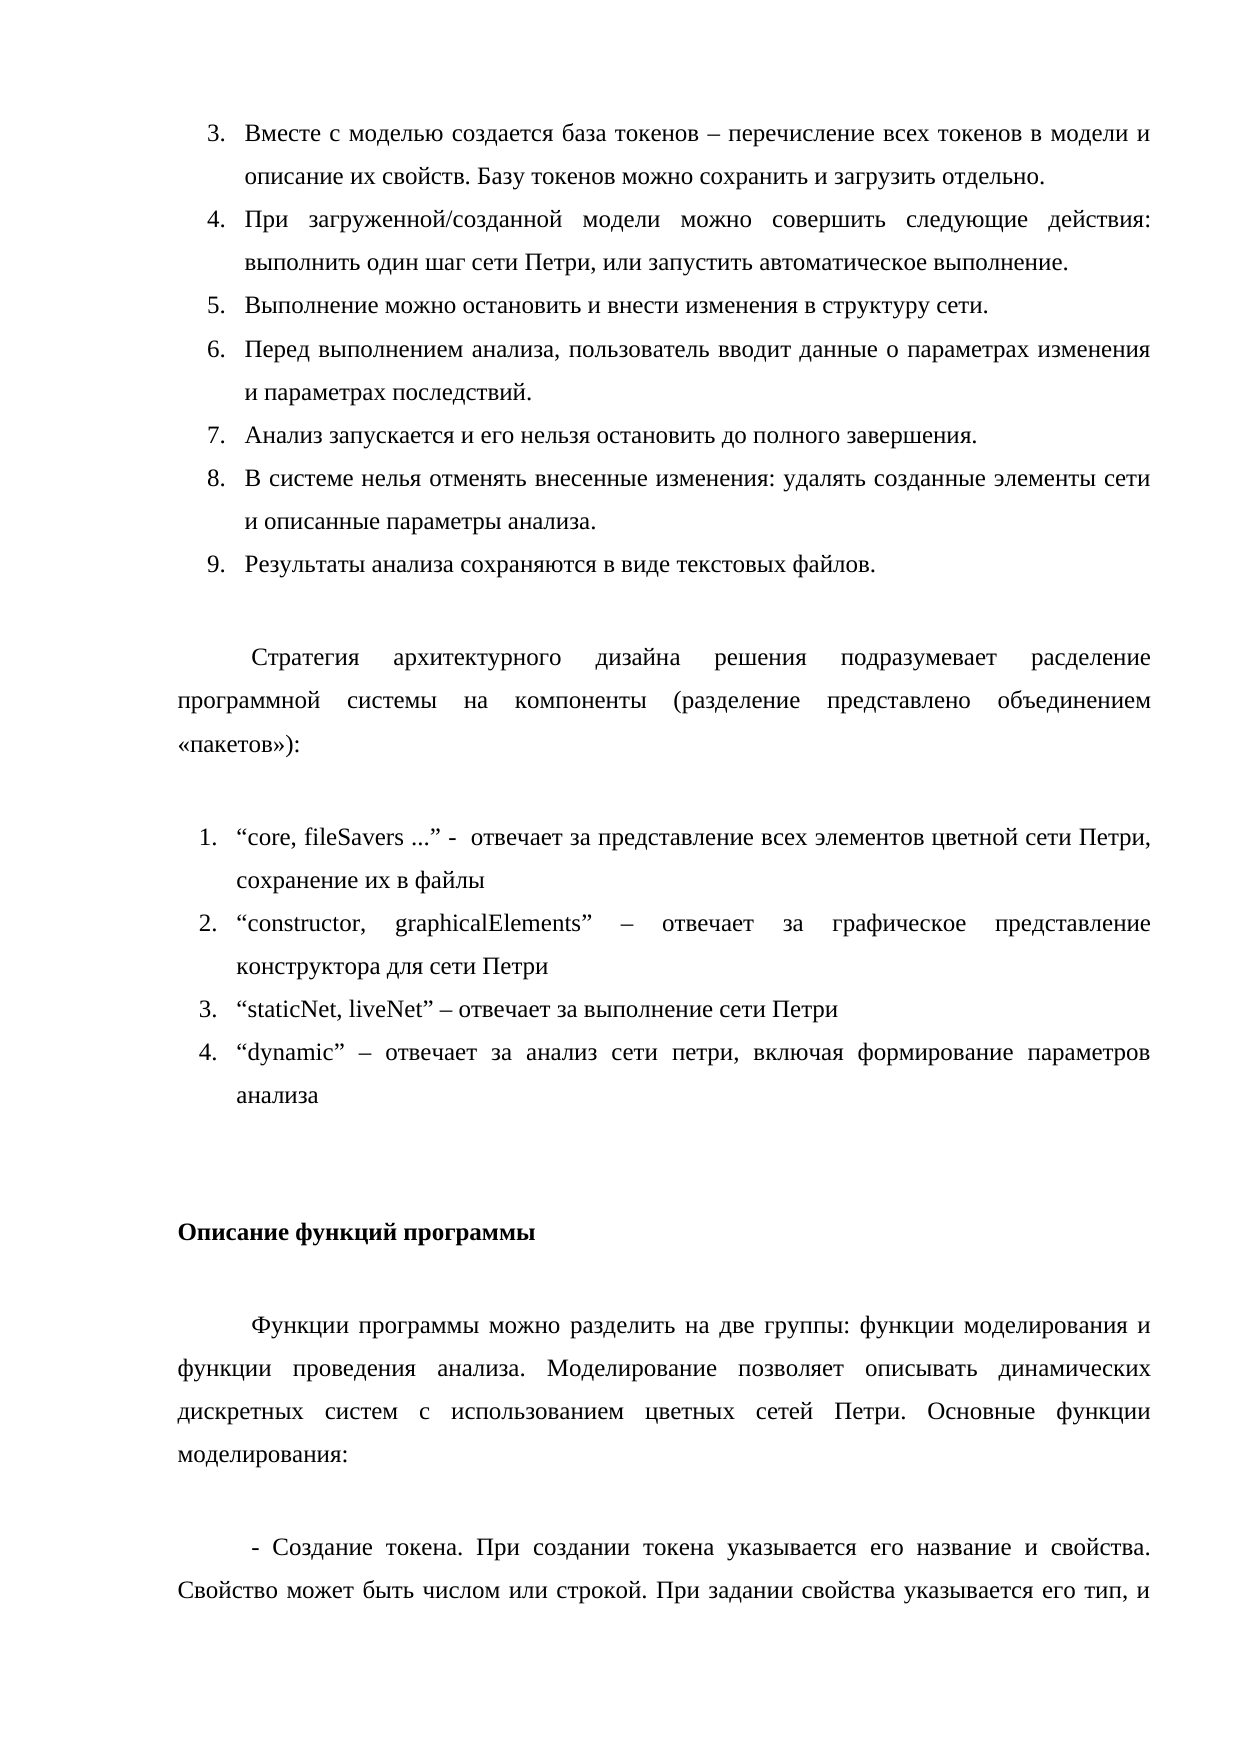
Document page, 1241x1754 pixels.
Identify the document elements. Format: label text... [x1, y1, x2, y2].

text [177, 1532, 1152, 1604]
text Функции программы можно разделить на две группы: функции моделирования и функции проведения анализа. Моделирование позволяет описывать динамических дискретных систем с использованием цветных сетей Петри. Основные функции моделирования: [177, 1310, 1152, 1468]
list “staticNet, liveNet” – отвечает за выполнение сети Петри [199, 994, 1152, 1023]
list “constructor, graphicalElements” – отвечает за графическое представление конструктора для сети Петри [199, 908, 1152, 980]
list Результаты анализа сохраняются в виде текстовых файлов. [207, 549, 1152, 578]
list Перед выполнением анализа, пользователь вводит данные о параметрах изменения и параметрах последствий. [207, 334, 1152, 406]
list Анализ запускается и его нельзя остановить до полного завершения. [207, 420, 1152, 449]
list В системе нелья отменять внесенные изменения: удалять созданные элементы сети и описанные параметры анализа. [207, 463, 1152, 535]
list При загруженной/созданной модели можно совершить следующие действия: выполнить один шаг сети Петри, или запустить автоматическое выполнение. [207, 204, 1152, 276]
text Стратегия архитектурного дизайна решения подразумевает расделение программной системы на компоненты (разделение представлено объединением «пакетов»): [177, 642, 1152, 757]
list Выполнение можно остановить и внести изменения в структуру сети. [207, 291, 1152, 319]
list “core, fileSavers ...” - отвечает за представление всех элементов цветной сети Петри, сохранение их в файлы [199, 822, 1152, 894]
text Описание функций программы [177, 1217, 1152, 1246]
list “dynamic” – отвечает за анализ сети петри, включая формирование параметров анализа [199, 1037, 1152, 1109]
list Вместе с моделью создается база токенов – перечисление всех токенов в модели и описание их свойств. Базу токенов можно сохранить и загрузить отдельно. [207, 118, 1152, 190]
